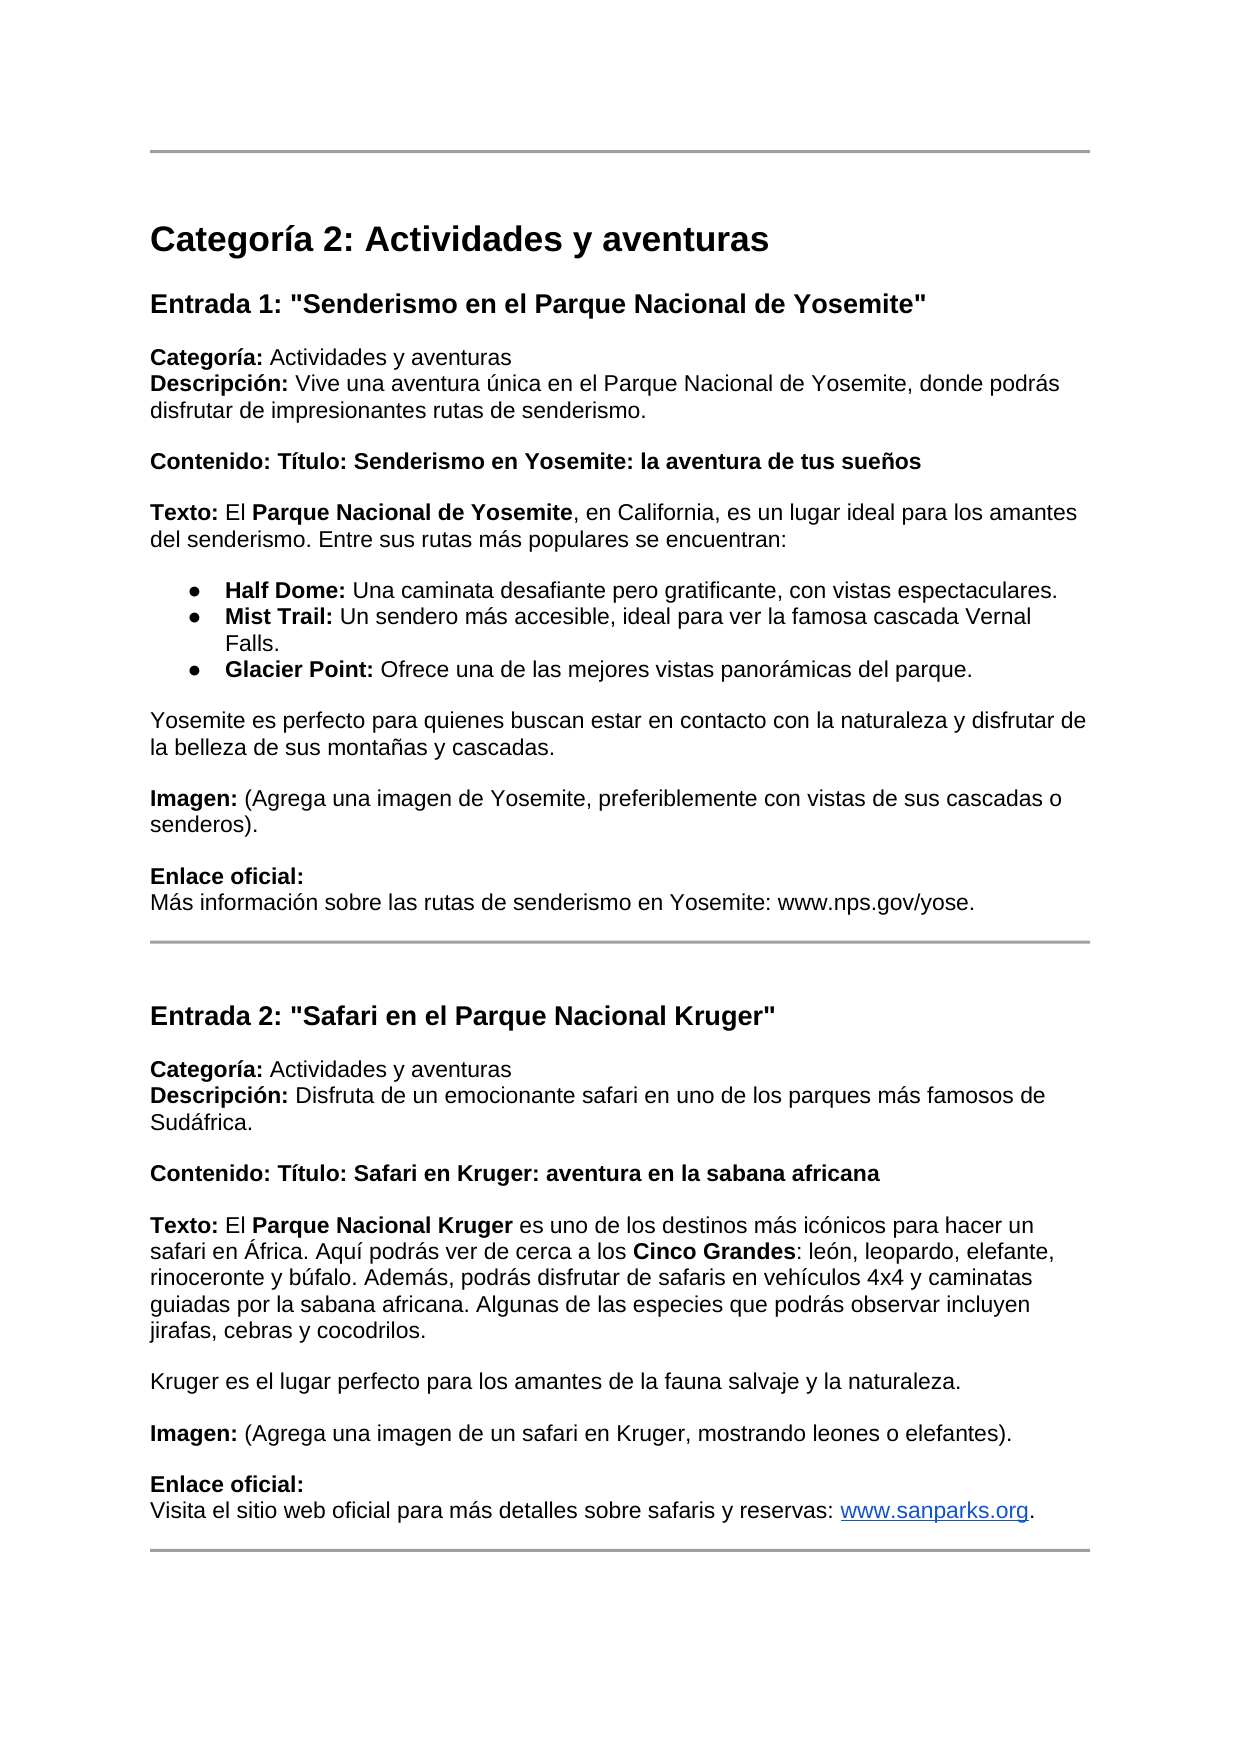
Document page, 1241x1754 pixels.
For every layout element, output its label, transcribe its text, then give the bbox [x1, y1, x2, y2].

text Yosemite es perfecto para quienes buscan estar en contacto con la naturaleza y disfrutar de la belleza de sus montañas y cascadas. [150, 707, 1090, 760]
subtitle Entrada 1: "Senderismo en el Parque Nacional de Yosemite" [150, 288, 1090, 319]
text Enlace oficial: Visita el sitio web oficial para más detalles sobre safaris y reservas: www.sanparks.org. [150, 1471, 1090, 1524]
text Imagen: (Agrega una imagen de un safari en Kruger, mostrando leones o elefantes). [150, 1420, 1090, 1446]
text Categoría: Actividades y aventuras Descripción: Vive una aventura única en el Parque Nacional de Yosemite, donde podrás disfrutar de impresionantes rutas de senderismo. [150, 344, 1090, 423]
text Imagen: (Agrega una imagen de Yosemite, preferiblemente con vistas de sus cascadas o senderos). [150, 785, 1090, 838]
list Half Dome: Una caminata desafiante pero gratificante, con vistas espectaculares. [187, 577, 1090, 603]
text Contenido: Título: Senderismo en Yosemite: la aventura de tus sueños [150, 448, 1090, 474]
text Kruger es el lugar perfecto para los amantes de la fauna salvaje y la naturaleza. [150, 1368, 1090, 1395]
text Enlace oficial: Más información sobre las rutas de senderismo en Yosemite: www.nps.gov/yose. [150, 863, 1090, 916]
text Texto: El Parque Nacional Kruger es uno de los destinos más icónicos para hacer un safari en África. Aquí podrás ver de cerca a los Cinco Grandes: león, leopardo, elefante, rinoceronte y búfalo. Además, podrás disfrutar de safaris en vehículos 4x4 y caminatas guiadas por la sabana africana. Algunas de las especies que podrás observar incluyen jirafas, cebras y cocodrilos. [150, 1212, 1090, 1343]
text Texto: El Parque Nacional de Yosemite, en California, es un lugar ideal para los amantes del senderismo. Entre sus rutas más populares se encuentran: [150, 499, 1090, 552]
subtitle Categoría 2: Actividades y aventuras [150, 218, 1090, 258]
subtitle Entrada 2: "Safari en el Parque Nacional Kruger" [150, 1000, 1090, 1031]
text Categoría: Actividades y aventuras Descripción: Disfruta de un emocionante safari en uno de los parques más famosos de Sudáfrica. [150, 1056, 1090, 1135]
list Mist Trail: Un sendero más accesible, ideal para ver la famosa cascada Vernal Falls. [187, 603, 1090, 656]
text Contenido: Título: Safari en Kruger: aventura en la sabana africana [150, 1160, 1090, 1187]
list Glacier Point: Ofrece una de las mejores vistas panorámicas del parque. [187, 656, 1090, 682]
